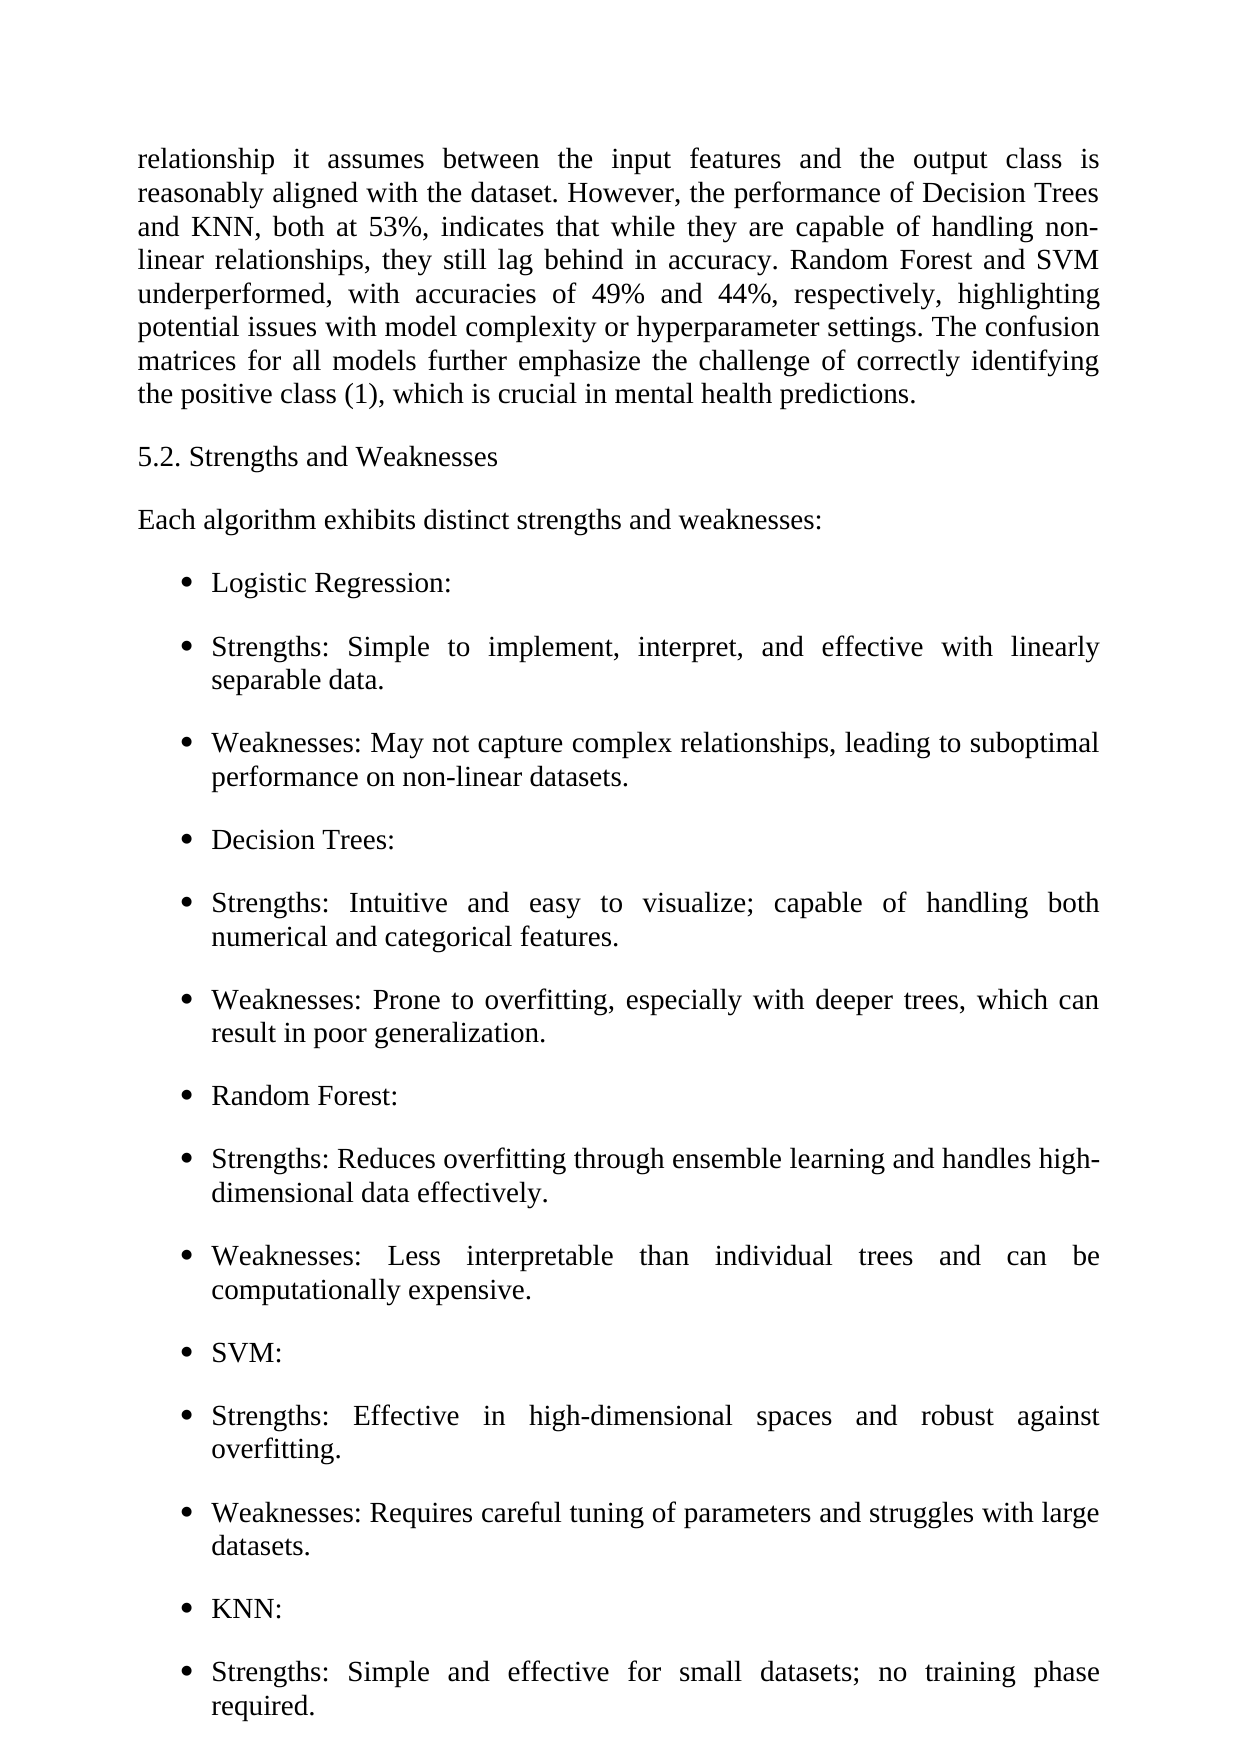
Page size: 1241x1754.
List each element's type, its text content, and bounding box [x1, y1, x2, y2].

list Weaknesses: Prone to overfitting, especially with deeper trees, which can result in poor generalization. [182, 982, 1101, 1049]
list Strengths: Simple and effective for small datasets; no training phase required. [182, 1654, 1101, 1722]
list KNN: [182, 1591, 1101, 1625]
list Strengths: Simple to implement, interpret, and effective with linearly separable data. [182, 629, 1101, 696]
list SVM: [182, 1335, 1101, 1368]
list Strengths: Effective in high-dimensional spaces and robust against overfitting. [182, 1398, 1101, 1465]
list Strengths: Intuitive and easy to visualize; capable of handling both numerical and categorical features. [182, 885, 1101, 952]
list Random Forest: [182, 1078, 1101, 1112]
text 5.2. Strengths and Weaknesses [137, 439, 1101, 473]
list Weaknesses: May not capture complex relationships, leading to suboptimal performance on non-linear datasets. [182, 725, 1101, 792]
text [137, 142, 1101, 410]
list Logistic Regression: [182, 566, 1101, 599]
list Decision Trees: [182, 822, 1101, 856]
list Strengths: Reduces overfitting through ensemble learning and handles high-dimensional data effectively. [182, 1142, 1101, 1209]
list Weaknesses: Requires careful tuning of parameters and struggles with large datasets. [182, 1495, 1101, 1562]
list Weaknesses: Less interpretable than individual trees and can be computationally expensive. [182, 1238, 1101, 1305]
text Each algorithm exhibits distinct strengths and weaknesses: [137, 502, 1101, 536]
